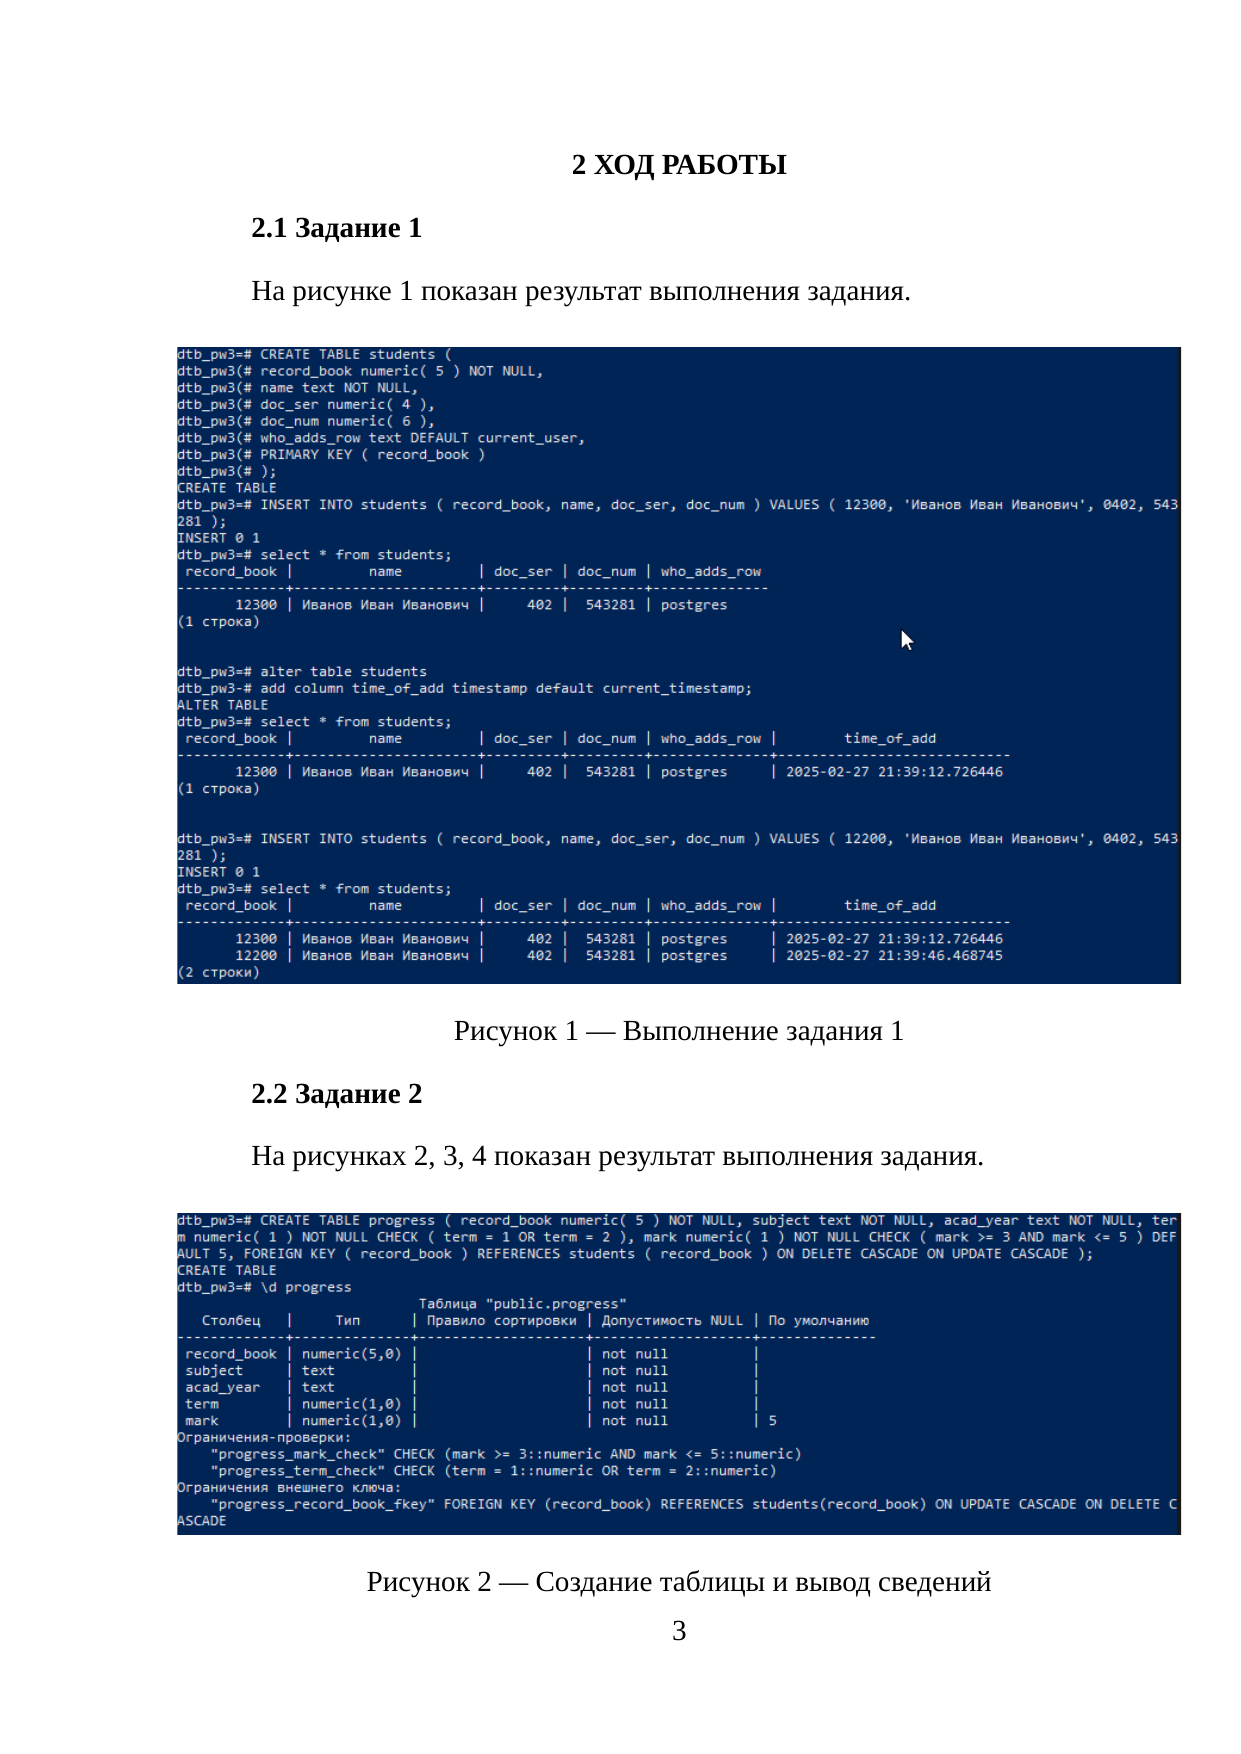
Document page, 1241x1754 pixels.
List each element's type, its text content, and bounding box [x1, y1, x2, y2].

text На рисунке 1 показан результат выполнения задания. [177, 273, 1181, 306]
picture [177, 1213, 1182, 1535]
picture [177, 347, 1182, 984]
text Рисунок 1 — Выполнение задания 1 [177, 1013, 1181, 1047]
text Рисунок 2 — Создание таблицы и вывод сведений [177, 1564, 1181, 1597]
text На рисунках 2, 3, 4 показан результат выполнения задания. [177, 1138, 1181, 1172]
subtitle ХОД РАБОТЫ [177, 147, 1181, 181]
subtitle Задание 2 [177, 1076, 1181, 1109]
subtitle Задание 1 [177, 210, 1181, 243]
